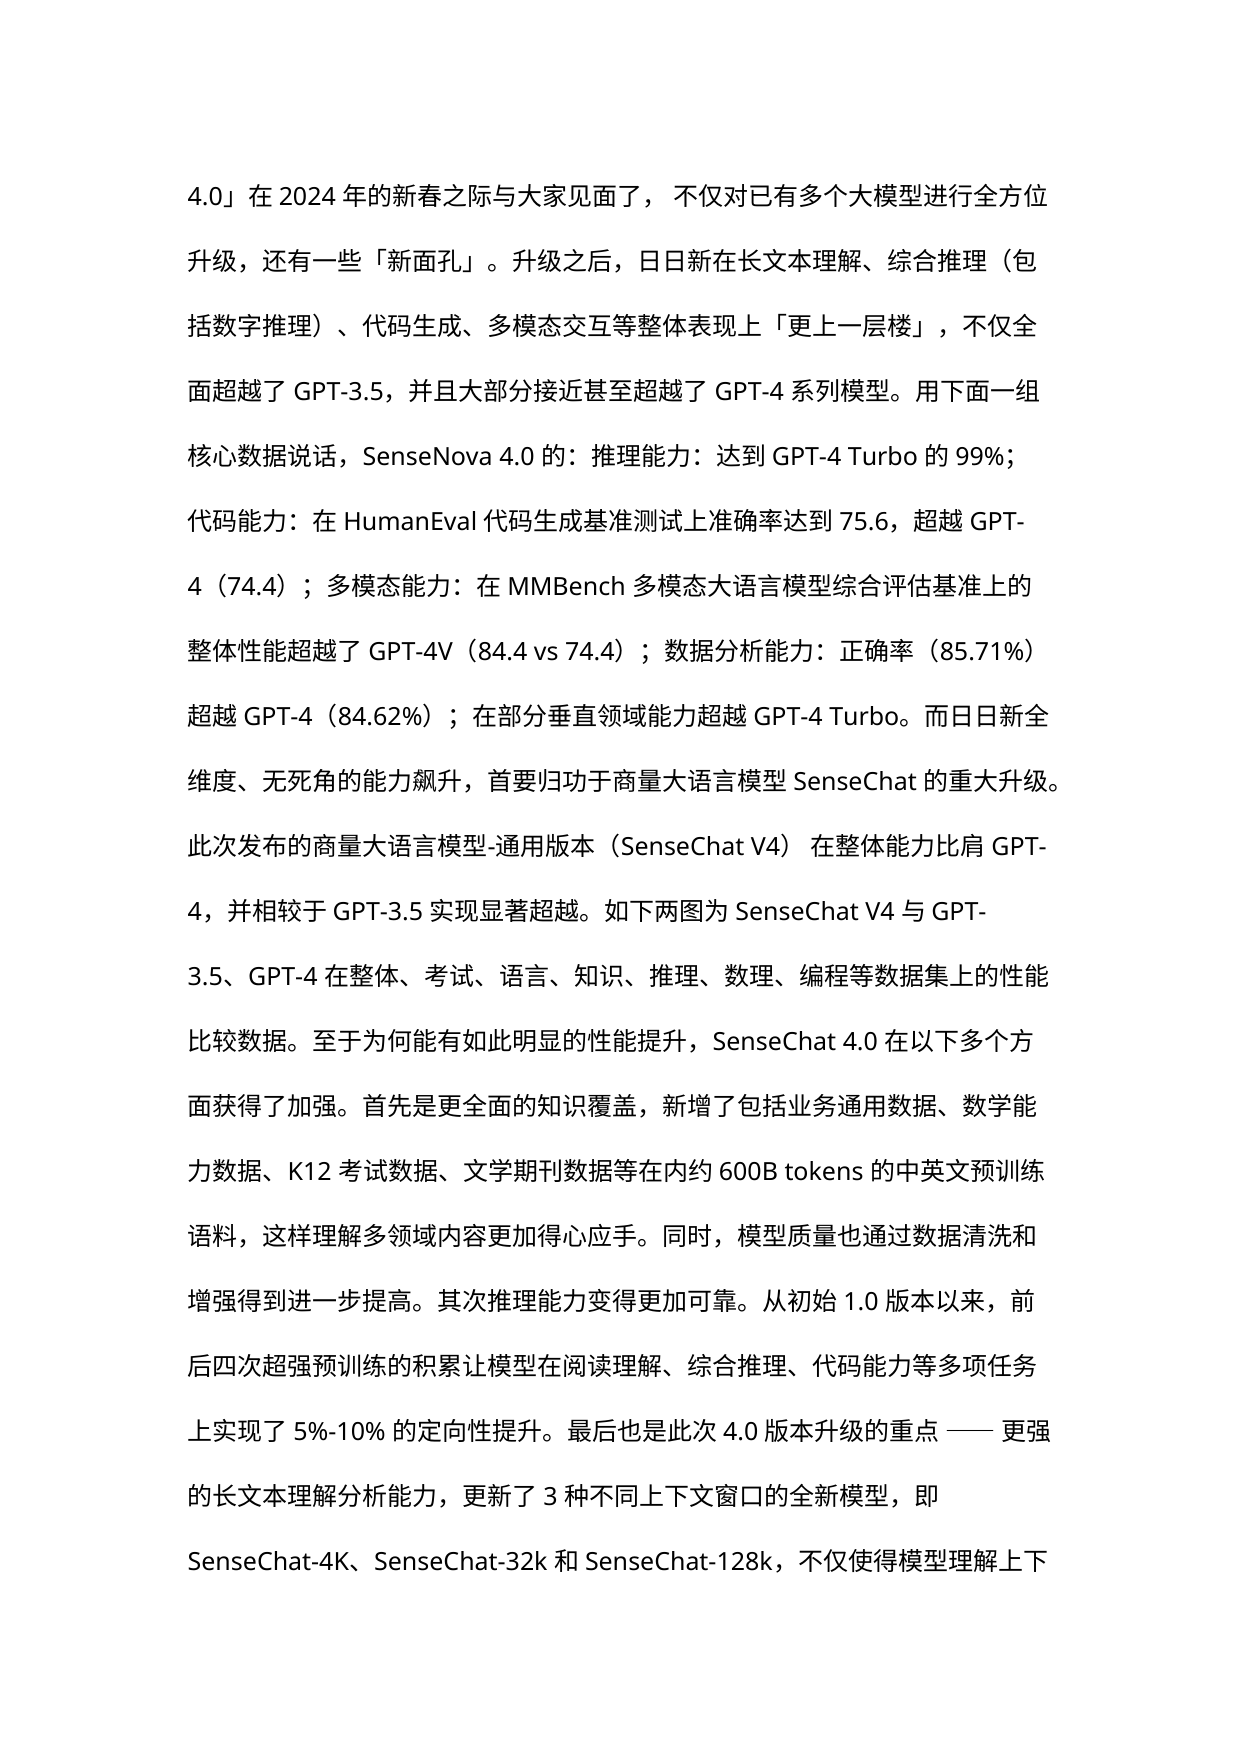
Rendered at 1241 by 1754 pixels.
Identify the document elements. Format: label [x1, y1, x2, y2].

text [187, 162, 1053, 1592]
